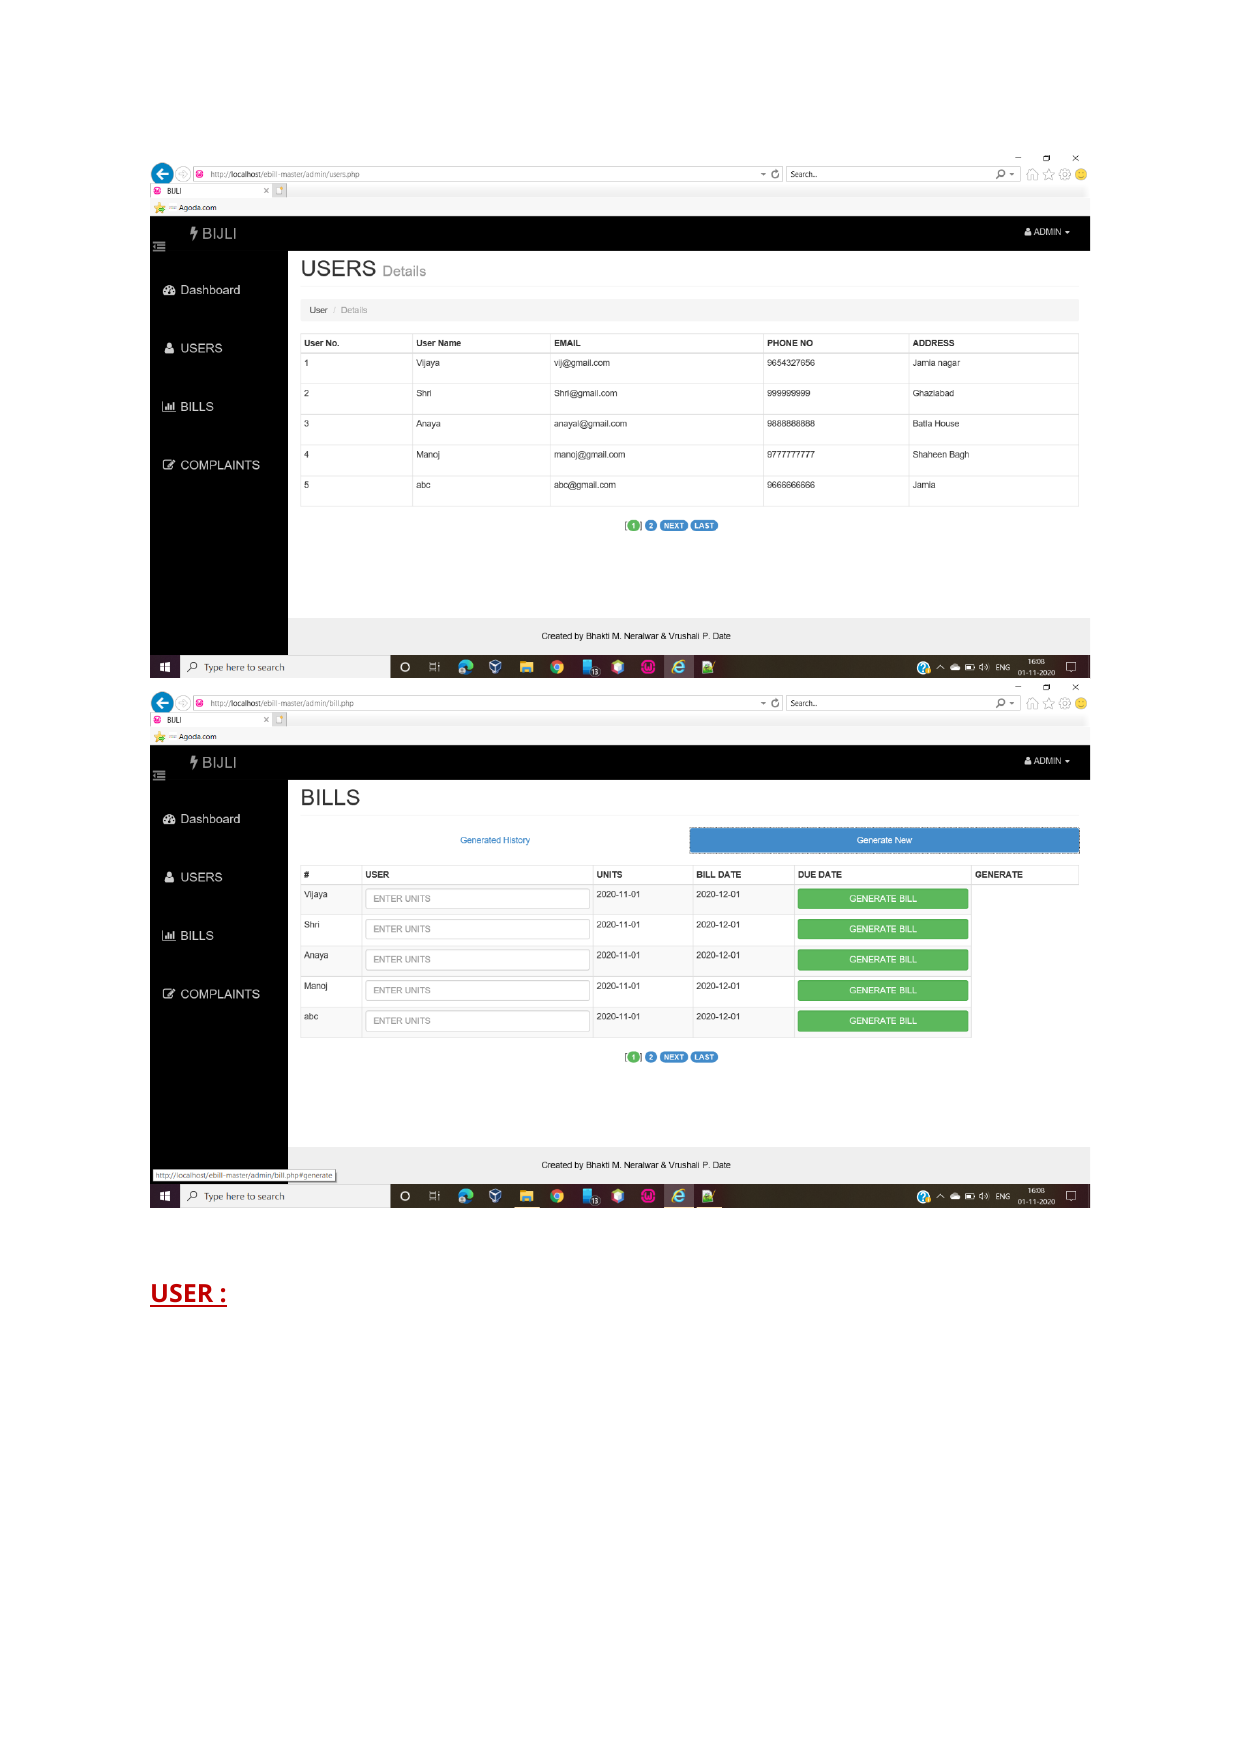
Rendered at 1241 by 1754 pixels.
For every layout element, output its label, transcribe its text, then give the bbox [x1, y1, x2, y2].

picture [150, 150, 1091, 1208]
text USER : [150, 1276, 1090, 1310]
